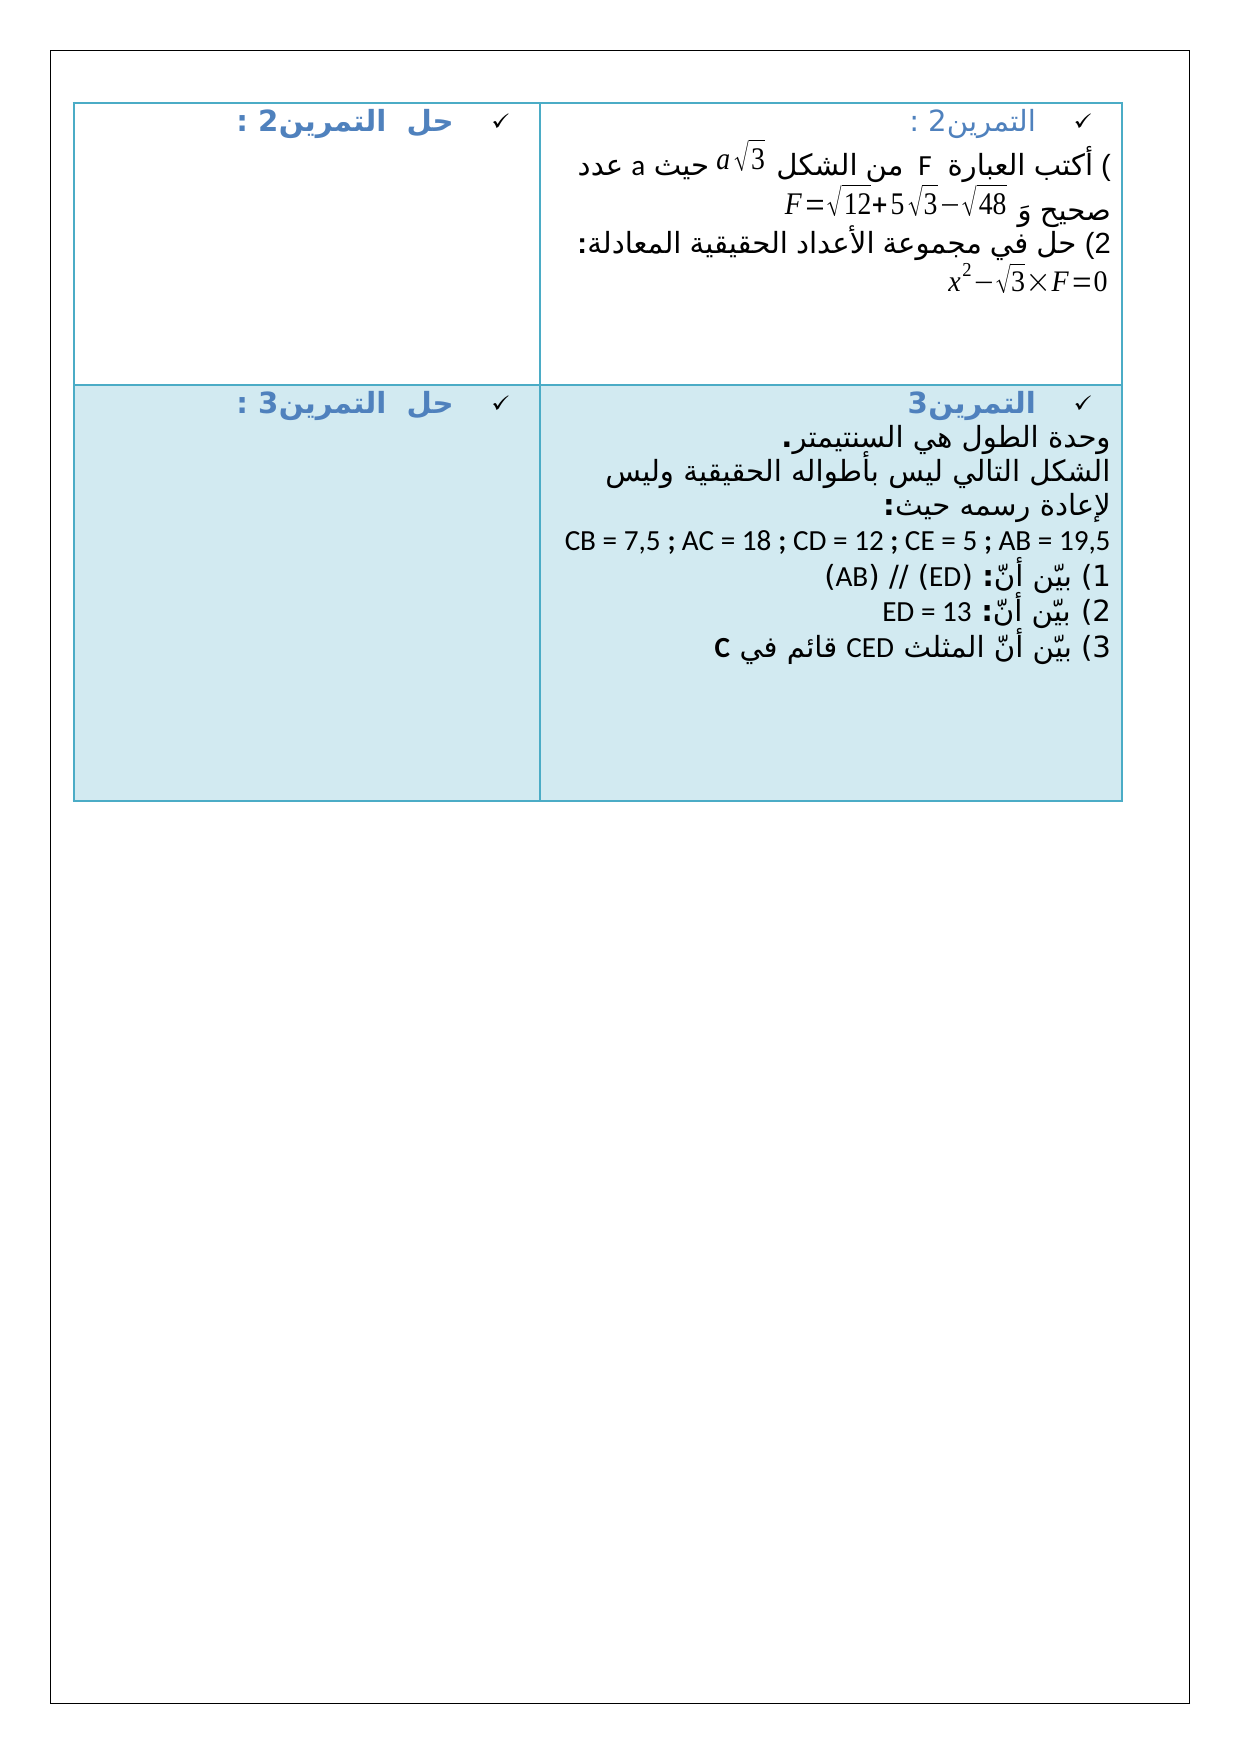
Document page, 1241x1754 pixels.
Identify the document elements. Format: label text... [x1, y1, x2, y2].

table_cell حل التمرين3 : [75, 386, 539, 800]
table_cell التمرين2 : ) أكتب العبارة F من الشكل حيث a عدد صحيح وَ 2) حل في مجموعة الأعداد الحقيقية المعادلة: [541, 104, 1121, 384]
table_cell التمرين3 وحدة الطول هي السنتيمتر. الشكل التالي ليس بأطواله الحقيقية وليس لإعادة رسمه حيث: CB = 7,5 ; AC = 18 ; CD = 12 ; CE = 5 ; AB = 19,5 1) بيّن أنّ: (ED) // (AB) 2) بيّن أنّ: ED = 13 3) بيّن أنّ المثلث CED قائم في C [541, 386, 1121, 800]
table_cell حل التمرين2 : [75, 104, 539, 384]
